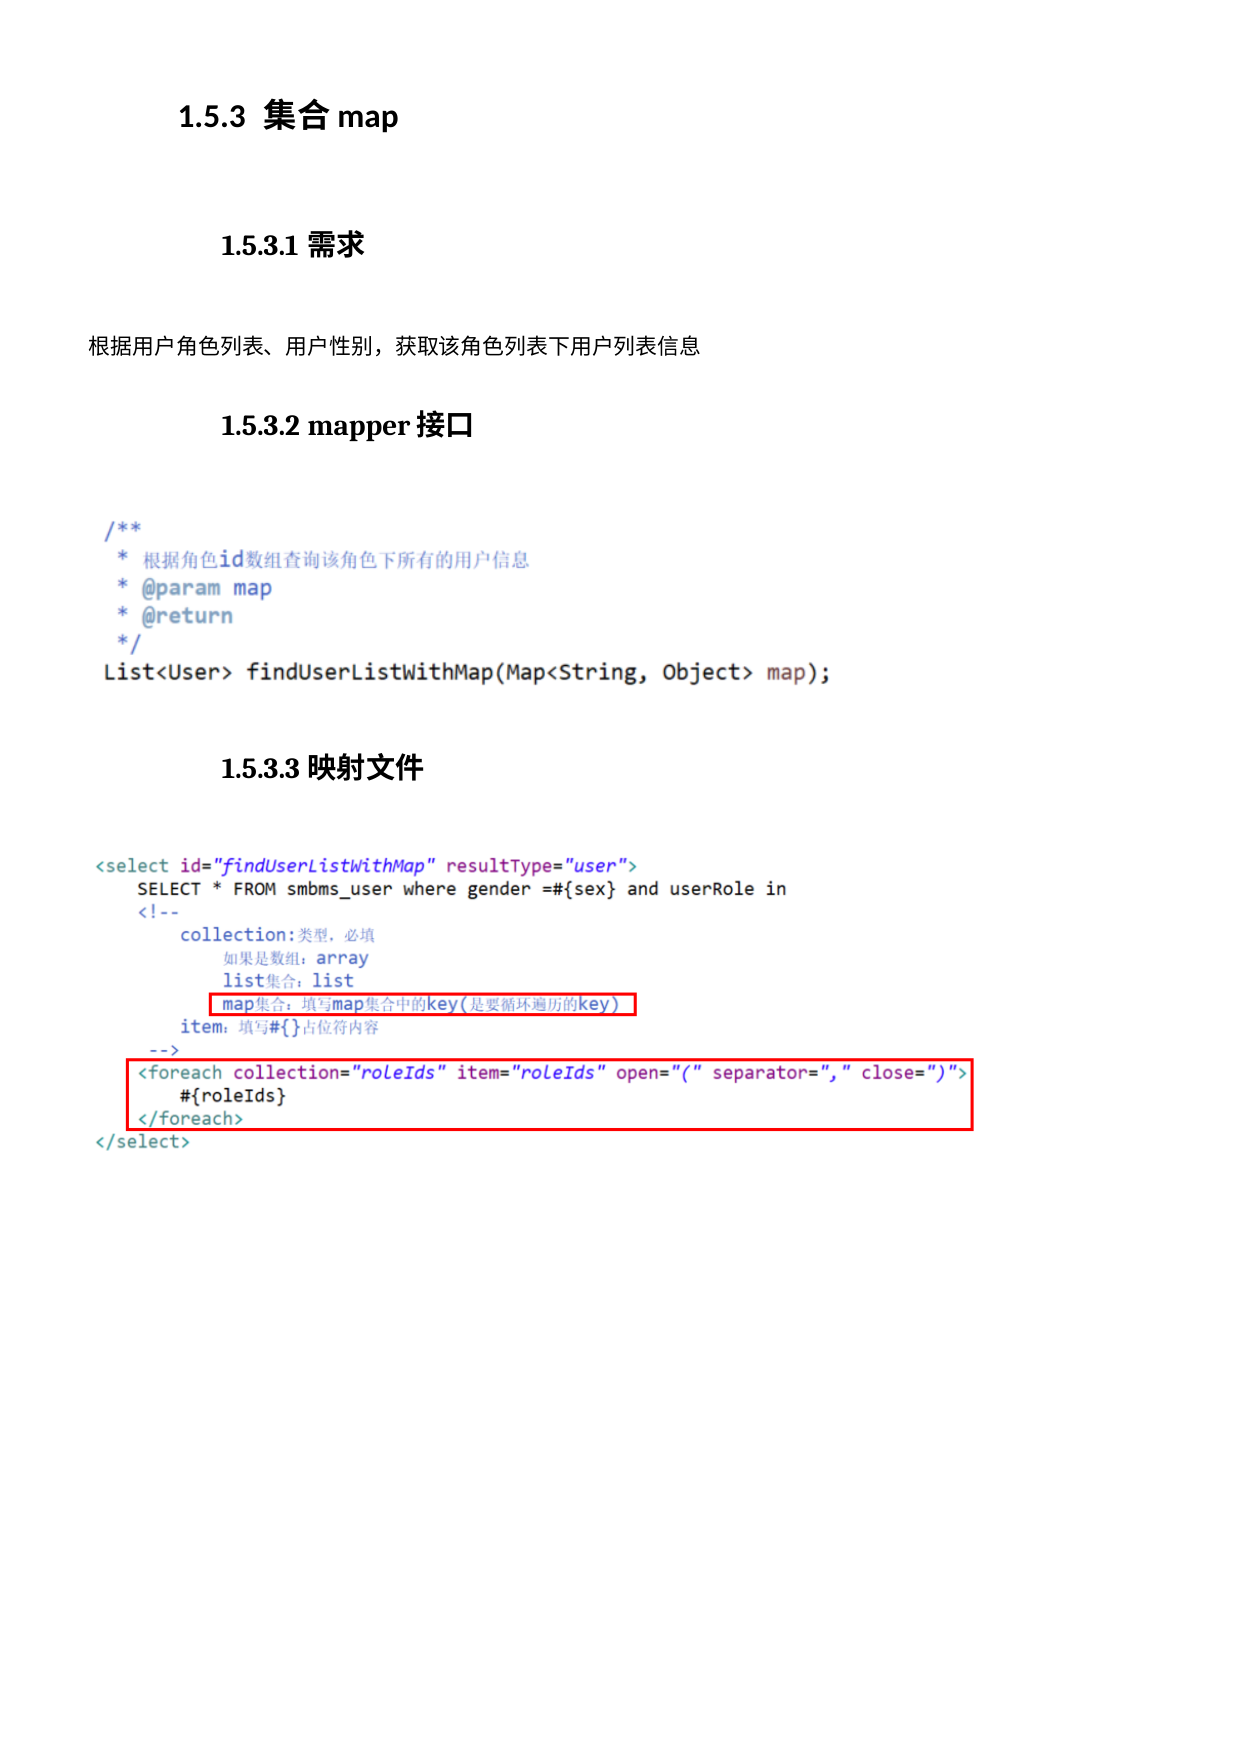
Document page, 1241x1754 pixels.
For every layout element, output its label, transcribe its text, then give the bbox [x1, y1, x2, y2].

picture [88, 509, 858, 694]
subtitle mapper接口 [222, 391, 1167, 456]
subtitle 集合map [177, 81, 1167, 146]
subtitle 需求 [222, 210, 1167, 275]
subtitle 映射文件 [222, 733, 1167, 798]
text 根据用户角色列表、用户性别，获取该角色列表下用户列表信息 [89, 329, 1167, 361]
picture [88, 852, 989, 1167]
